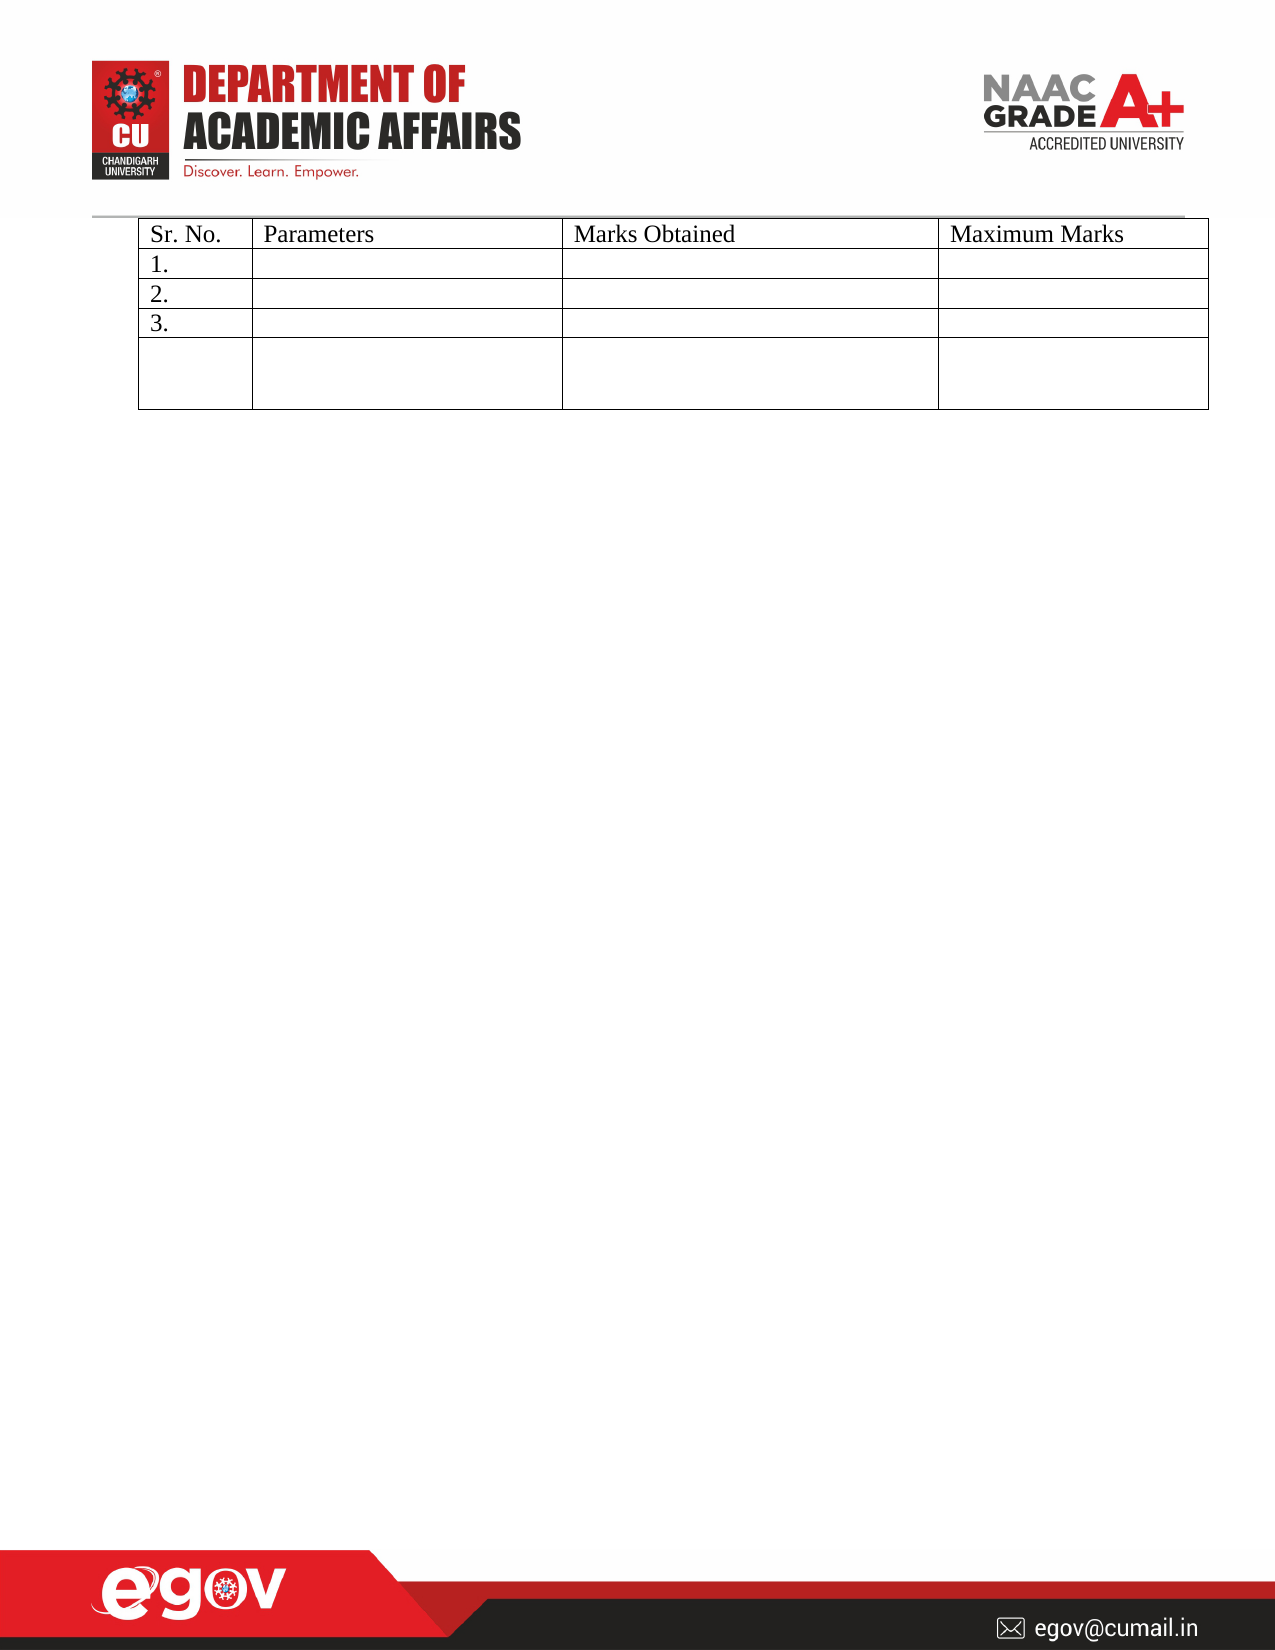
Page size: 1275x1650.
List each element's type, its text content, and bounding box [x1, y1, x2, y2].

picture [0, 0, 1275, 218]
table_cell [139, 338, 252, 409]
table_cell 1. [139, 249, 252, 278]
table_cell [939, 338, 1208, 409]
table_header Parameters [253, 219, 562, 248]
picture [0, 1549, 1275, 1650]
table_cell 2. [139, 279, 252, 307]
table_cell [939, 249, 1208, 278]
table_cell [563, 309, 938, 337]
table_header Marks Obtained [563, 219, 938, 248]
table_cell [939, 279, 1208, 307]
table_cell [939, 309, 1208, 337]
table_cell [563, 338, 938, 409]
table_cell [253, 309, 562, 337]
table_header Sr. No. [139, 219, 252, 248]
table_cell [253, 249, 562, 278]
table_cell [563, 249, 938, 278]
table_cell [563, 279, 938, 307]
table_header Maximum Marks [939, 219, 1208, 248]
table_cell 3. [139, 309, 252, 337]
table_cell [253, 279, 562, 307]
table_cell [253, 338, 562, 409]
